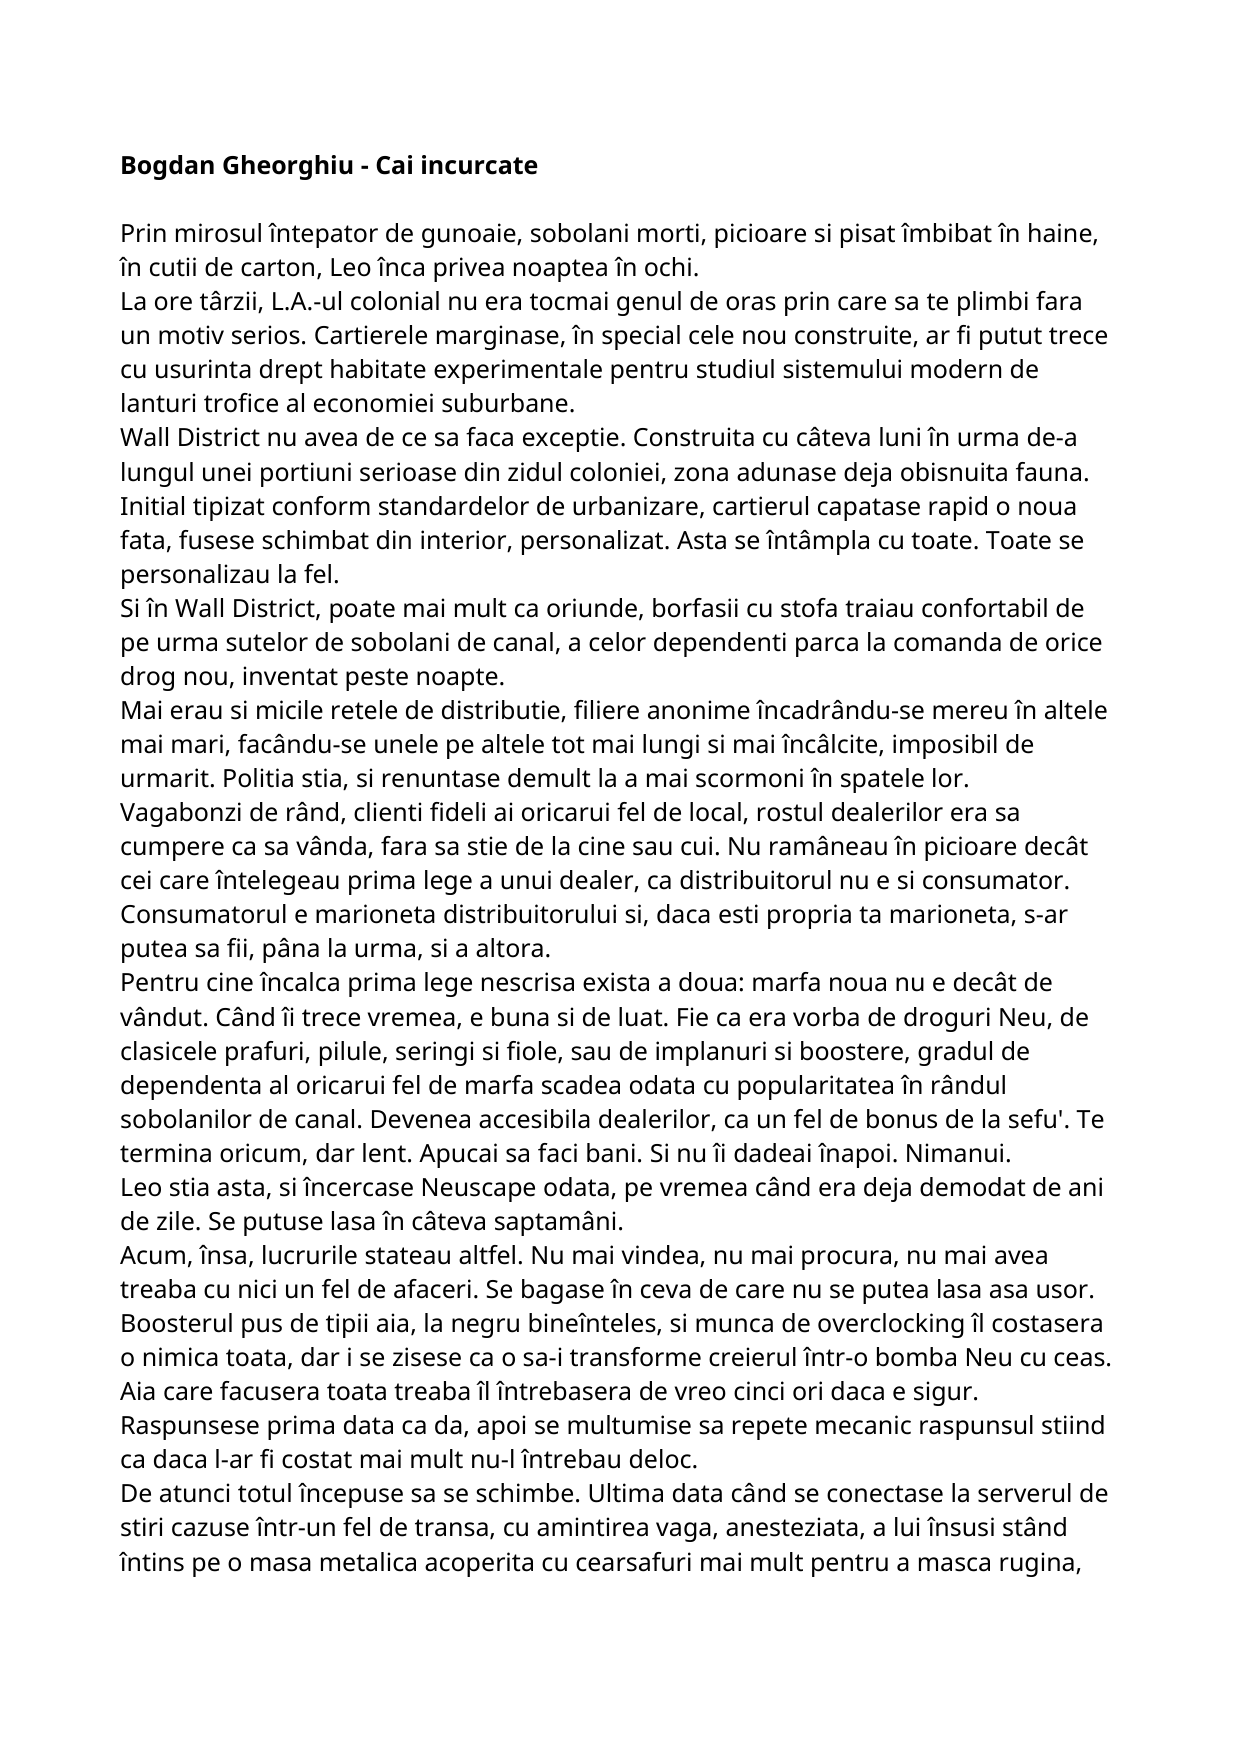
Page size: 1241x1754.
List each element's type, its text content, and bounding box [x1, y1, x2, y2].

text Leo stia asta, si încercase Neuscape odata, pe vremea când era deja demodat de ani de zile. Se putuse lasa în câteva saptamâni. [120, 1169, 1120, 1238]
text Prin mirosul întepator de gunoaie, sobolani morti, picioare si pisat îmbibat în haine, în cutii de carton, Leo înca privea noaptea în ochi. [120, 216, 1120, 284]
text Boosterul pus de tipii aia, la negru bineînteles, si munca de overclocking îl costasera o nimica toata, dar i se zisese ca o sa-i transforme creierul într-o bomba Neu cu ceas. Aia care facusera toata treaba îl întrebasera de vreo cinci ori daca e sigur. Raspunsese prima data ca da, apoi se multumise sa repete mecanic raspunsul stiind ca daca l-ar fi costat mai mult nu-l întrebau deloc. [120, 1306, 1120, 1476]
text Si în Wall District, poate mai mult ca oriunde, borfasii cu stofa traiau confortabil de pe urma sutelor de sobolani de canal, a celor dependenti parca la comanda de orice drog nou, inventat peste noapte. [120, 590, 1120, 693]
text Bogdan Gheorghiu - Cai incurcate [120, 148, 1120, 182]
text Vagabonzi de rând, clienti fideli ai oricarui fel de local, rostul dealerilor era sa cumpere ca sa vânda, fara sa stie de la cine sau cui. Nu ramâneau în picioare decât cei care întelegeau prima lege a unui dealer, ca distribuitorul nu e si consumator. Consumatorul e marioneta distribuitorului si, daca esti propria ta marioneta, s-ar putea sa fii, pâna la urma, si a altora. [120, 795, 1120, 965]
text Pentru cine încalca prima lege nescrisa exista a doua: marfa noua nu e decât de vândut. Când îi trece vremea, e buna si de luat. Fie ca era vorba de droguri Neu, de clasicele prafuri, pilule, seringi si fiole, sau de implanuri si boostere, gradul de dependenta al oricarui fel de marfa scadea odata cu popularitatea în rândul sobolanilor de canal. Devenea accesibila dealerilor, ca un fel de bonus de la sefu'. Te termina oricum, dar lent. Apucai sa faci bani. Si nu îi dadeai înapoi. Nimanui. [120, 965, 1120, 1169]
text Acum, însa, lucrurile stateau altfel. Nu mai vindea, nu mai procura, nu mai avea treaba cu nici un fel de afaceri. Se bagase în ceva de care nu se putea lasa asa usor. [120, 1238, 1120, 1306]
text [120, 1476, 1120, 1578]
text La ore târzii, L.A.-ul colonial nu era tocmai genul de oras prin care sa te plimbi fara un motiv serios. Cartierele marginase, în special cele nou construite, ar fi putut trece cu usurinta drept habitate experimentale pentru studiul sistemului modern de lanturi trofice al economiei suburbane. [120, 284, 1120, 420]
text Mai erau si micile retele de distributie, filiere anonime încadrându-se mereu în altele mai mari, facându-se unele pe altele tot mai lungi si mai încâlcite, imposibil de urmarit. Politia stia, si renuntase demult la a mai scormoni în spatele lor. [120, 693, 1120, 795]
text Wall District nu avea de ce sa faca exceptie. Construita cu câteva luni în urma de-a lungul unei portiuni serioase din zidul coloniei, zona adunase deja obisnuita fauna. Initial tipizat conform standardelor de urbanizare, cartierul capatase rapid o noua fata, fusese schimbat din interior, personalizat. Asta se întâmpla cu toate. Toate se personalizau la fel. [120, 420, 1120, 590]
